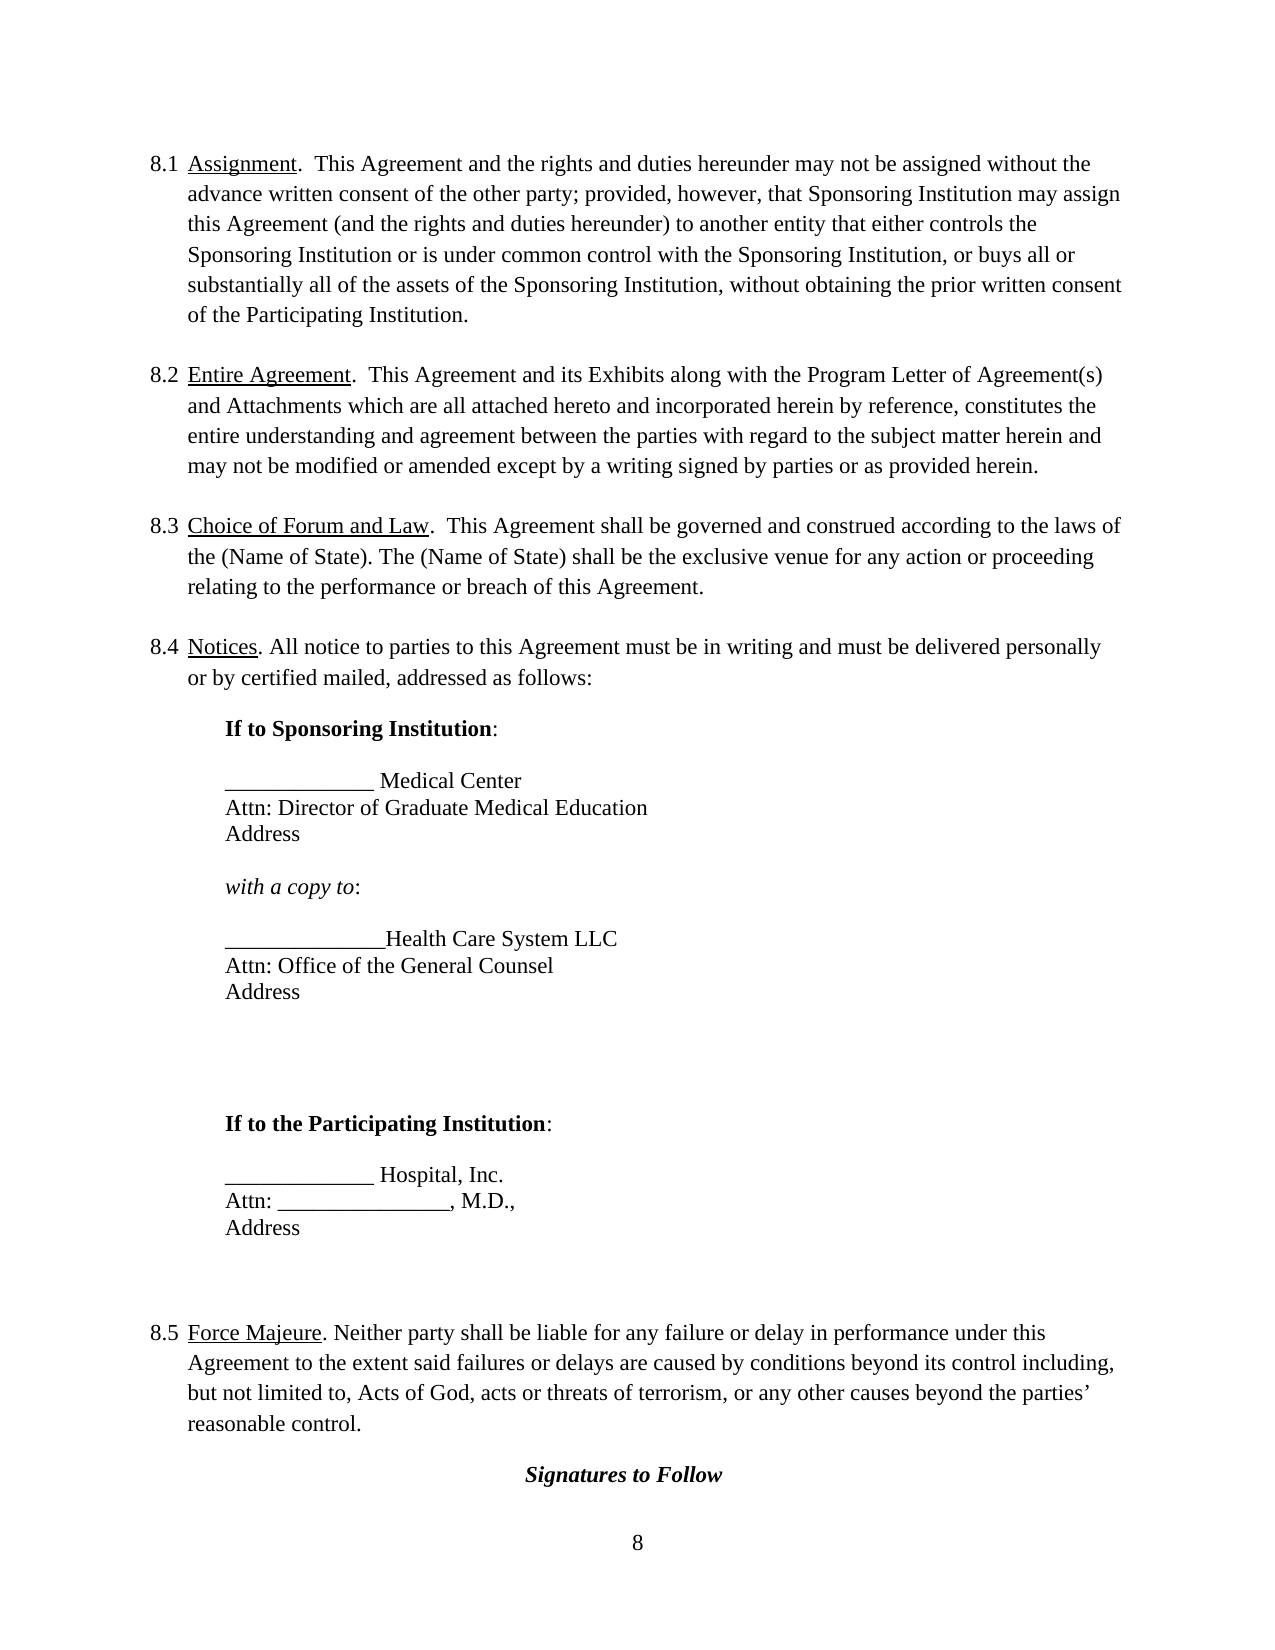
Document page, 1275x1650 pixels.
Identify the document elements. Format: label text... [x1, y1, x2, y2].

list Entire Agreement. This Agreement and its Exhibits along with the Program Letter of Agreement(s) and Attachments which are all attached hereto and incorporated herein by reference, constitutes the entire understanding and agreement between the parties with regard to the subject matter herein and may not be modified or amended except by a writing signed by parties or as provided herein. [150, 361, 1125, 478]
list Choice of Forum and Law. This Agreement shall be governed and construed according to the laws of the (Name of State). The (Name of State) shall be the exclusive venue for any action or proceeding relating to the performance or breach of this Agreement. [150, 512, 1125, 599]
text Signatures to Follow [150, 1461, 1125, 1487]
text If to the Participating Institution: [150, 1110, 1125, 1136]
text Attn: Office of the General Counsel [150, 952, 1125, 978]
text Attn: _______________, M.D., [150, 1187, 1125, 1214]
text ______________Health Care System LLC [150, 899, 1125, 952]
text Attn: Director of Graduate Medical Education [150, 794, 1125, 820]
text _____________ Medical Center [150, 741, 1125, 794]
list Force Majeure. Neither party shall be liable for any failure or delay in performance under this Agreement to the extent said failures or delays are caused by conditions beyond its control including, but not limited to, Acts of God, acts or threats of terrorism, or any other causes beyond the parties’ reasonable control. [150, 1319, 1125, 1436]
text If to Sponsoring Institution: [150, 714, 1125, 741]
text Address [150, 978, 1125, 1004]
text _____________ Hospital, Inc. [150, 1161, 1125, 1187]
text Address [150, 1214, 1125, 1240]
text Address with a copy to: [150, 820, 1125, 899]
list Assignment. This Agreement and the rights and duties hereunder may not be assigned without the advance written consent of the other party; provided, however, that Sponsoring Institution may assign this Agreement (and the rights and duties hereunder) to another entity that either controls the Sponsoring Institution or is under common control with the Sponsoring Institution, or buys all or substantially all of the assets of the Sponsoring Institution, without obtaining the prior written consent of the Participating Institution. [150, 150, 1125, 327]
list Notices. All notice to parties to this Agreement must be in writing and must be delivered personally or by certified mailed, addressed as follows: [150, 633, 1125, 690]
